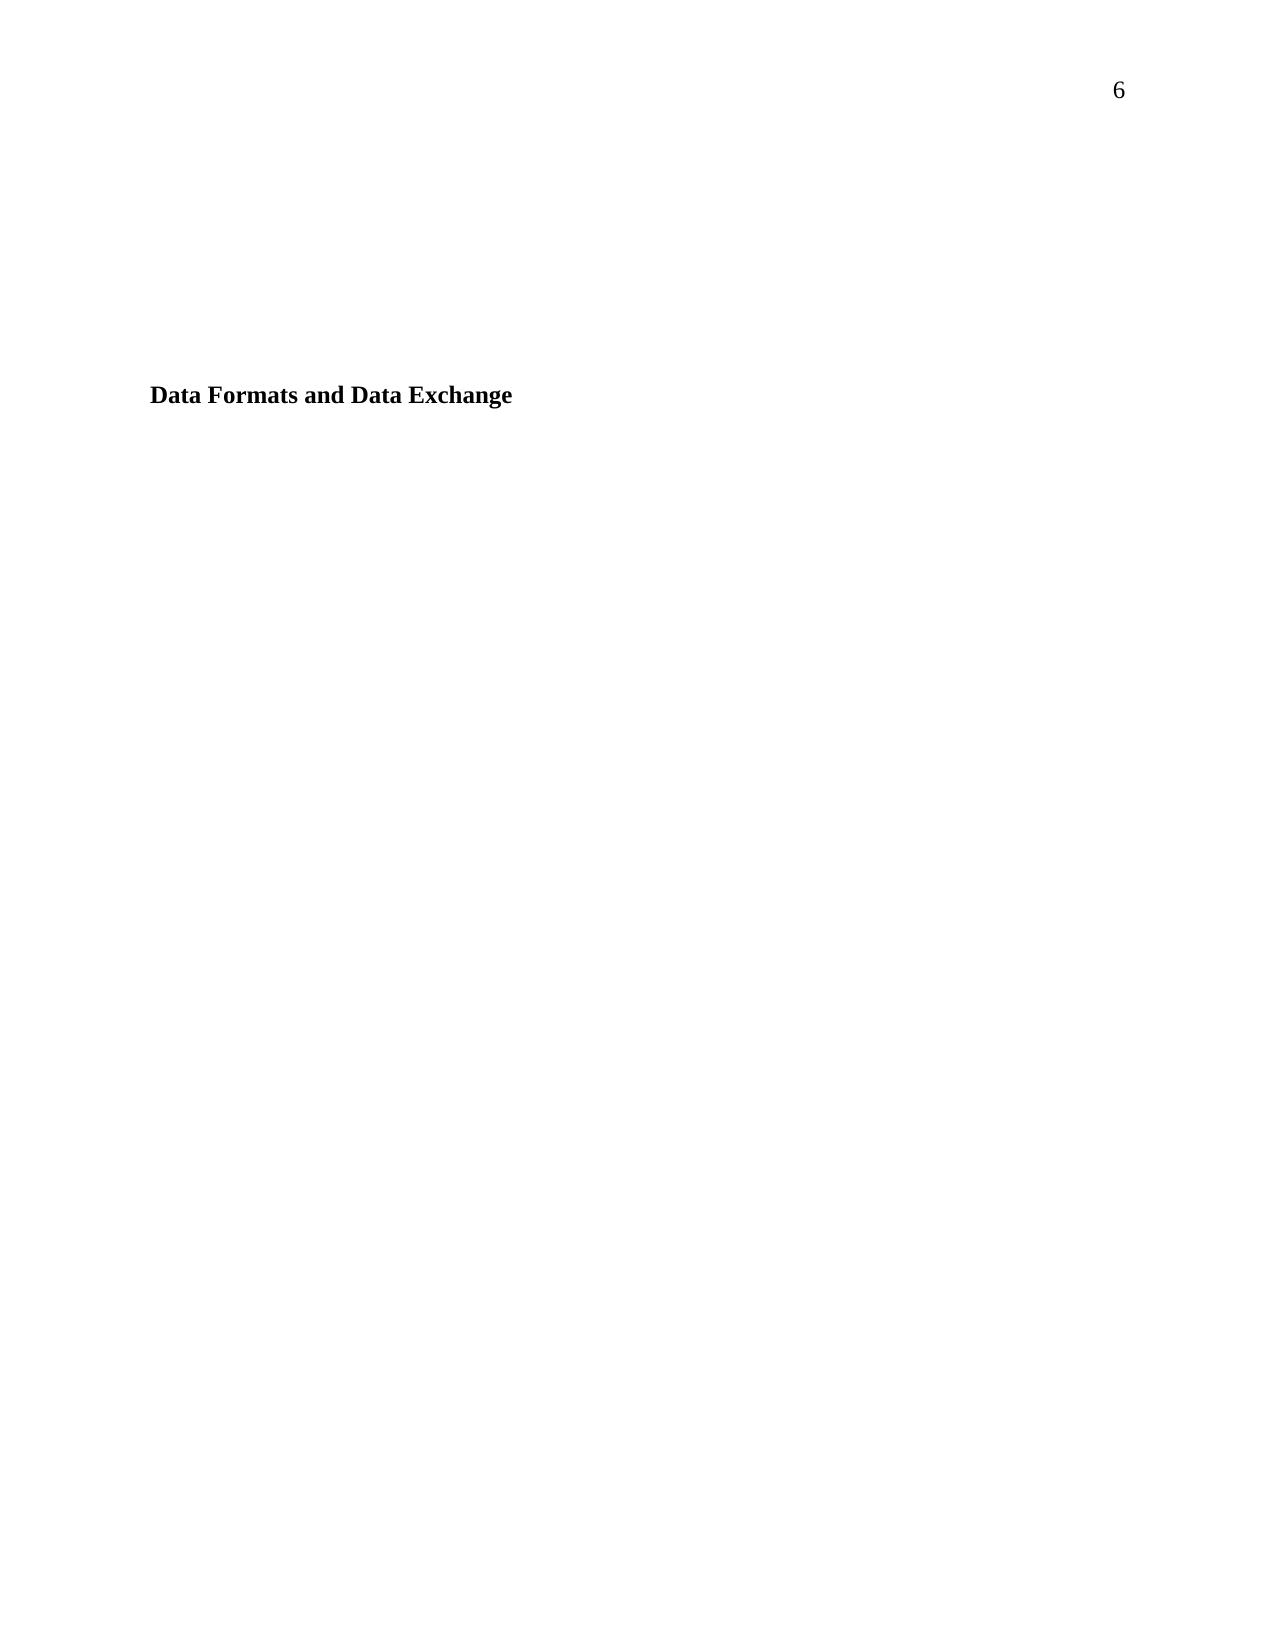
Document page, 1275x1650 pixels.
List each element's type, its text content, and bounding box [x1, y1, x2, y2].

text Data Formats and Data Exchange [150, 380, 1125, 409]
